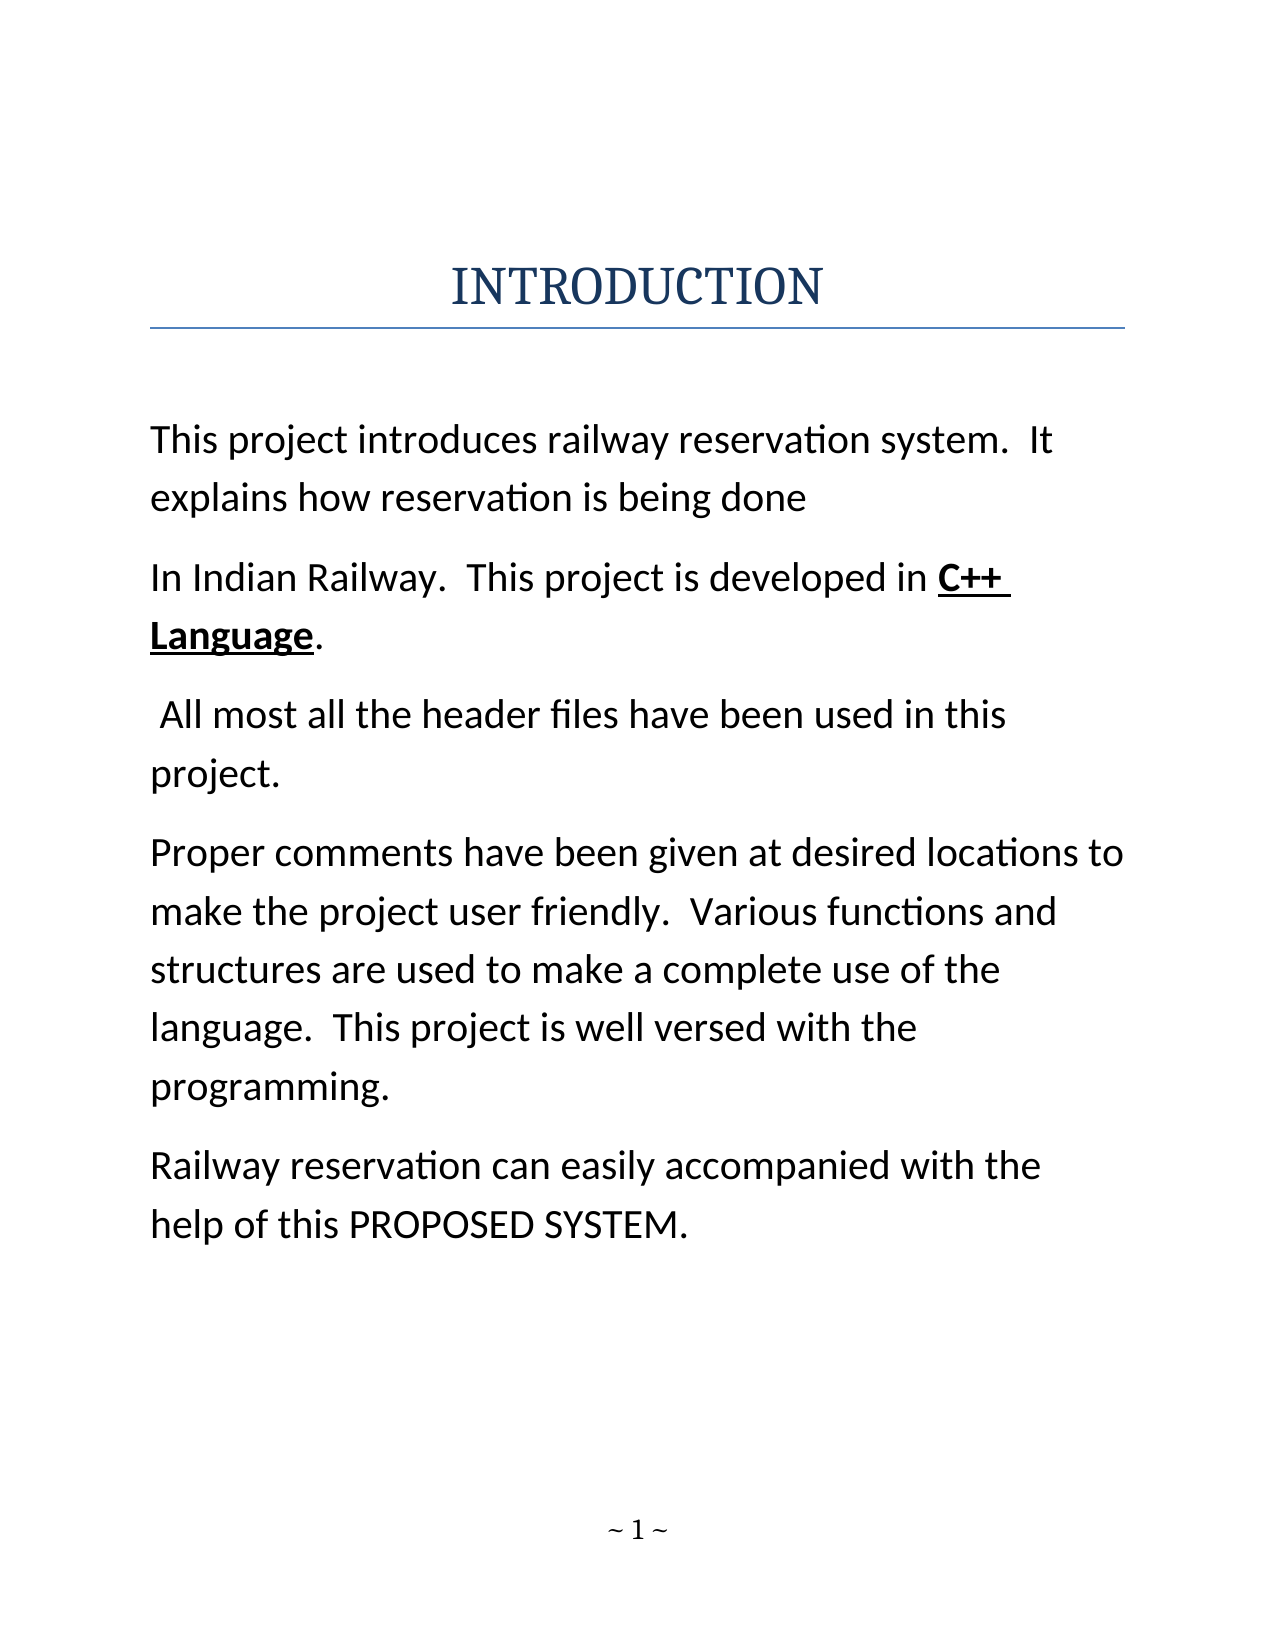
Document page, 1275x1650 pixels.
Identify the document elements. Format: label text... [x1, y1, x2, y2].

text All most all the header files have been used in this project. [150, 688, 1125, 798]
text Railway reservation can easily accompanied with the help of this PROPOSED SYSTEM. [150, 1139, 1125, 1248]
text In Indian Railway. This project is developed in C++ Language. [150, 551, 1125, 660]
text This project introduces railway reservation system. It explains how reservation is being done [150, 413, 1125, 522]
title INTRODUCTION [150, 256, 1125, 327]
text Proper comments have been given at desired locations to make the project user friendly. Various functions and structures are used to make a complete use of the language. This project is well versed with the programming. [150, 826, 1125, 1111]
